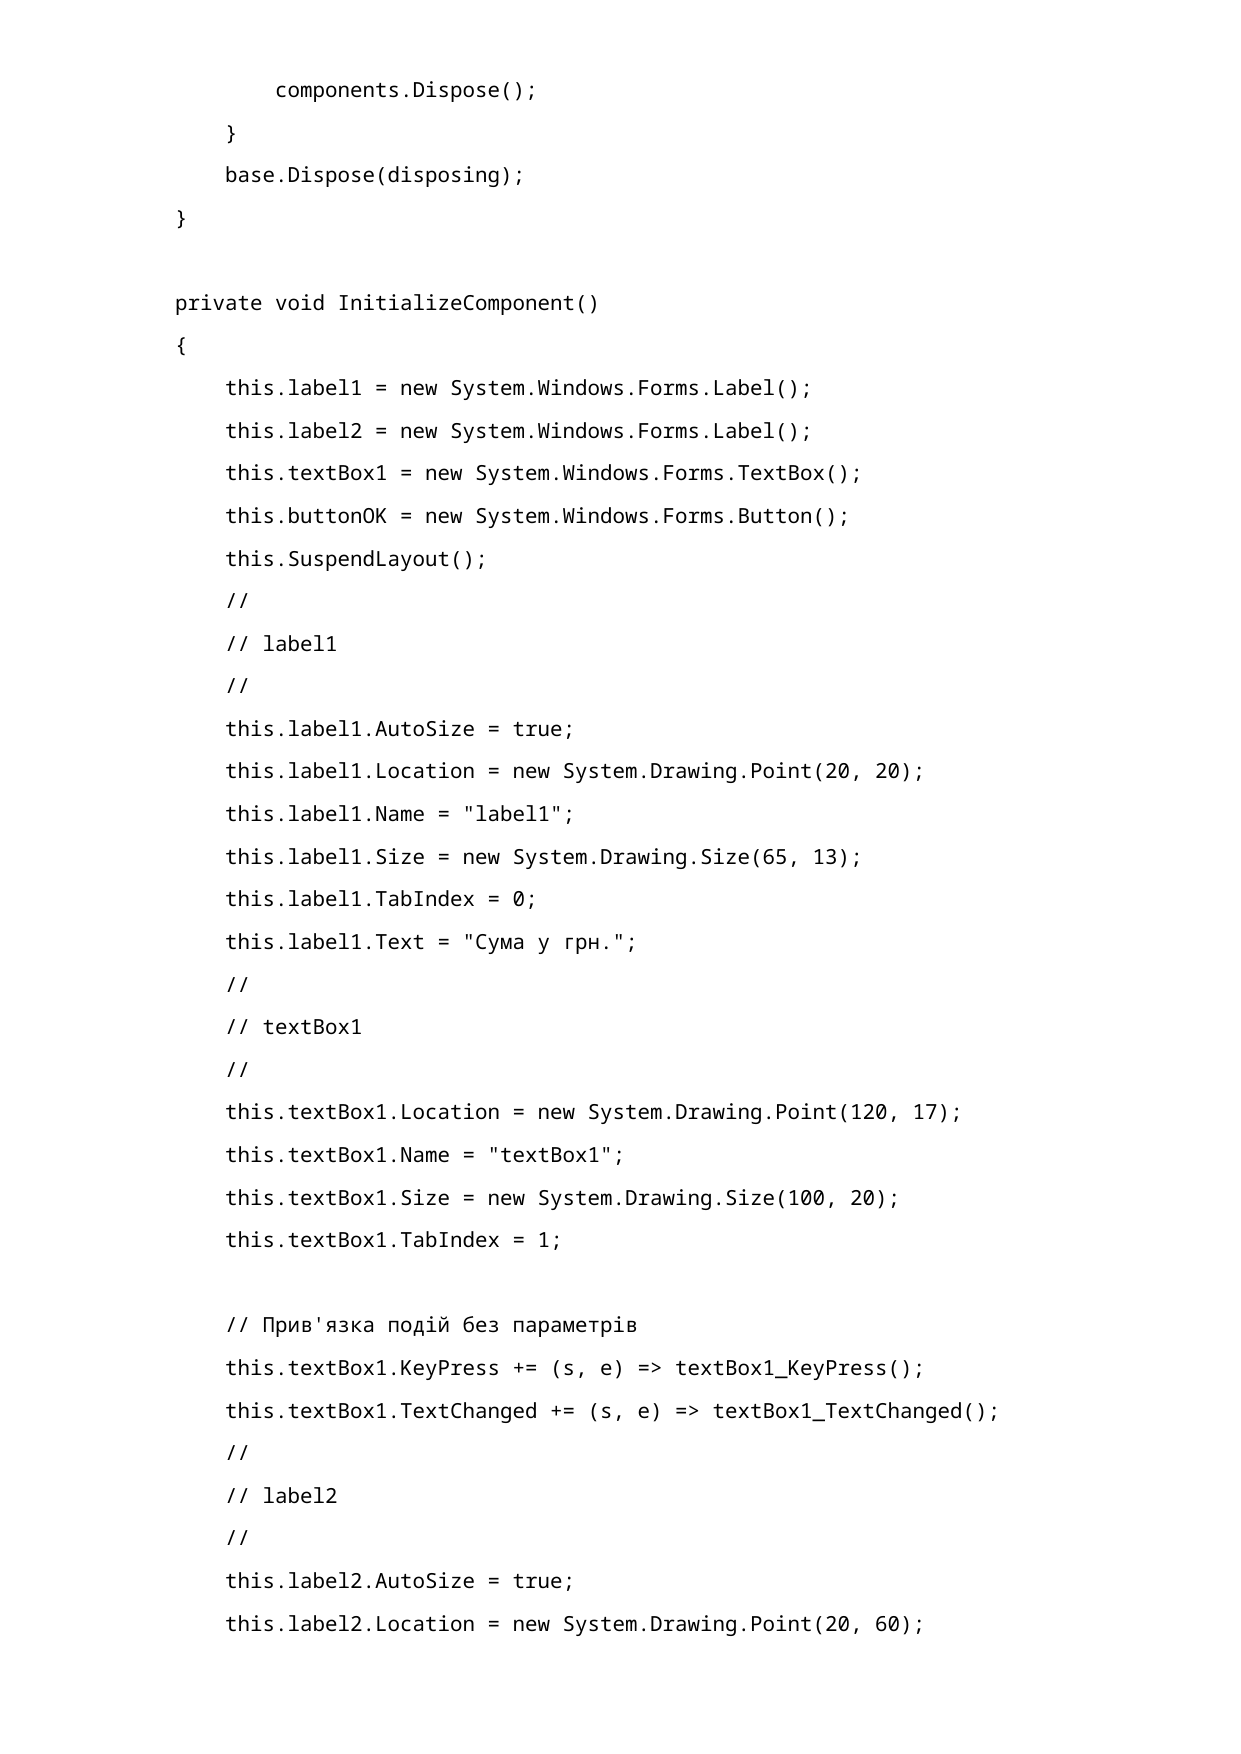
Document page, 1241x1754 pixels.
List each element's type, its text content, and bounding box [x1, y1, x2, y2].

text this.textBox1.TabIndex = 1; [75, 1225, 1165, 1254]
text private void InitializeComponent() [75, 288, 1165, 316]
text // [75, 671, 1165, 700]
text this.textBox1 = new System.Windows.Forms.TextBox(); [75, 458, 1165, 487]
text this.label2.Location = new System.Drawing.Point(20, 60); [75, 1609, 1165, 1637]
text this.buttonOK = new System.Windows.Forms.Button(); [75, 501, 1165, 529]
text // [75, 1055, 1165, 1083]
text // [75, 586, 1165, 615]
text this.textBox1.KeyPress += (s, e) => textBox1_KeyPress(); [75, 1353, 1165, 1382]
text this.textBox1.TextChanged += (s, e) => textBox1_TextChanged(); [75, 1396, 1165, 1424]
text this.label1.Text = "Сума у грн."; [75, 927, 1165, 956]
text // [75, 970, 1165, 998]
text this.label1.TabIndex = 0; [75, 884, 1165, 913]
text this.textBox1.Location = new System.Drawing.Point(120, 17); [75, 1097, 1165, 1126]
text this.label2.AutoSize = true; [75, 1566, 1165, 1594]
text // [75, 1438, 1165, 1467]
text this.label1.Size = new System.Drawing.Size(65, 13); [75, 842, 1165, 870]
text // textBox1 [75, 1012, 1165, 1041]
text // [75, 1523, 1165, 1552]
text base.Dispose(disposing); [75, 160, 1165, 189]
text this.label1.Name = "label1"; [75, 799, 1165, 828]
text } [75, 203, 1165, 231]
text this.label1.Location = new System.Drawing.Point(20, 20); [75, 757, 1165, 785]
text this.label2 = new System.Windows.Forms.Label(); [75, 416, 1165, 444]
text this.label1.AutoSize = true; [75, 714, 1165, 742]
text // label1 [75, 629, 1165, 657]
text this.textBox1.Name = "textBox1"; [75, 1140, 1165, 1168]
text this.label1 = new System.Windows.Forms.Label(); [75, 373, 1165, 402]
text this.SuspendLayout(); [75, 544, 1165, 572]
text // label2 [75, 1481, 1165, 1509]
text { [75, 331, 1165, 359]
text // Прив'язка подій без параметрів [75, 1311, 1165, 1339]
text } [75, 118, 1165, 146]
text components.Dispose(); [75, 75, 1165, 103]
text this.textBox1.Size = new System.Drawing.Size(100, 20); [75, 1183, 1165, 1211]
